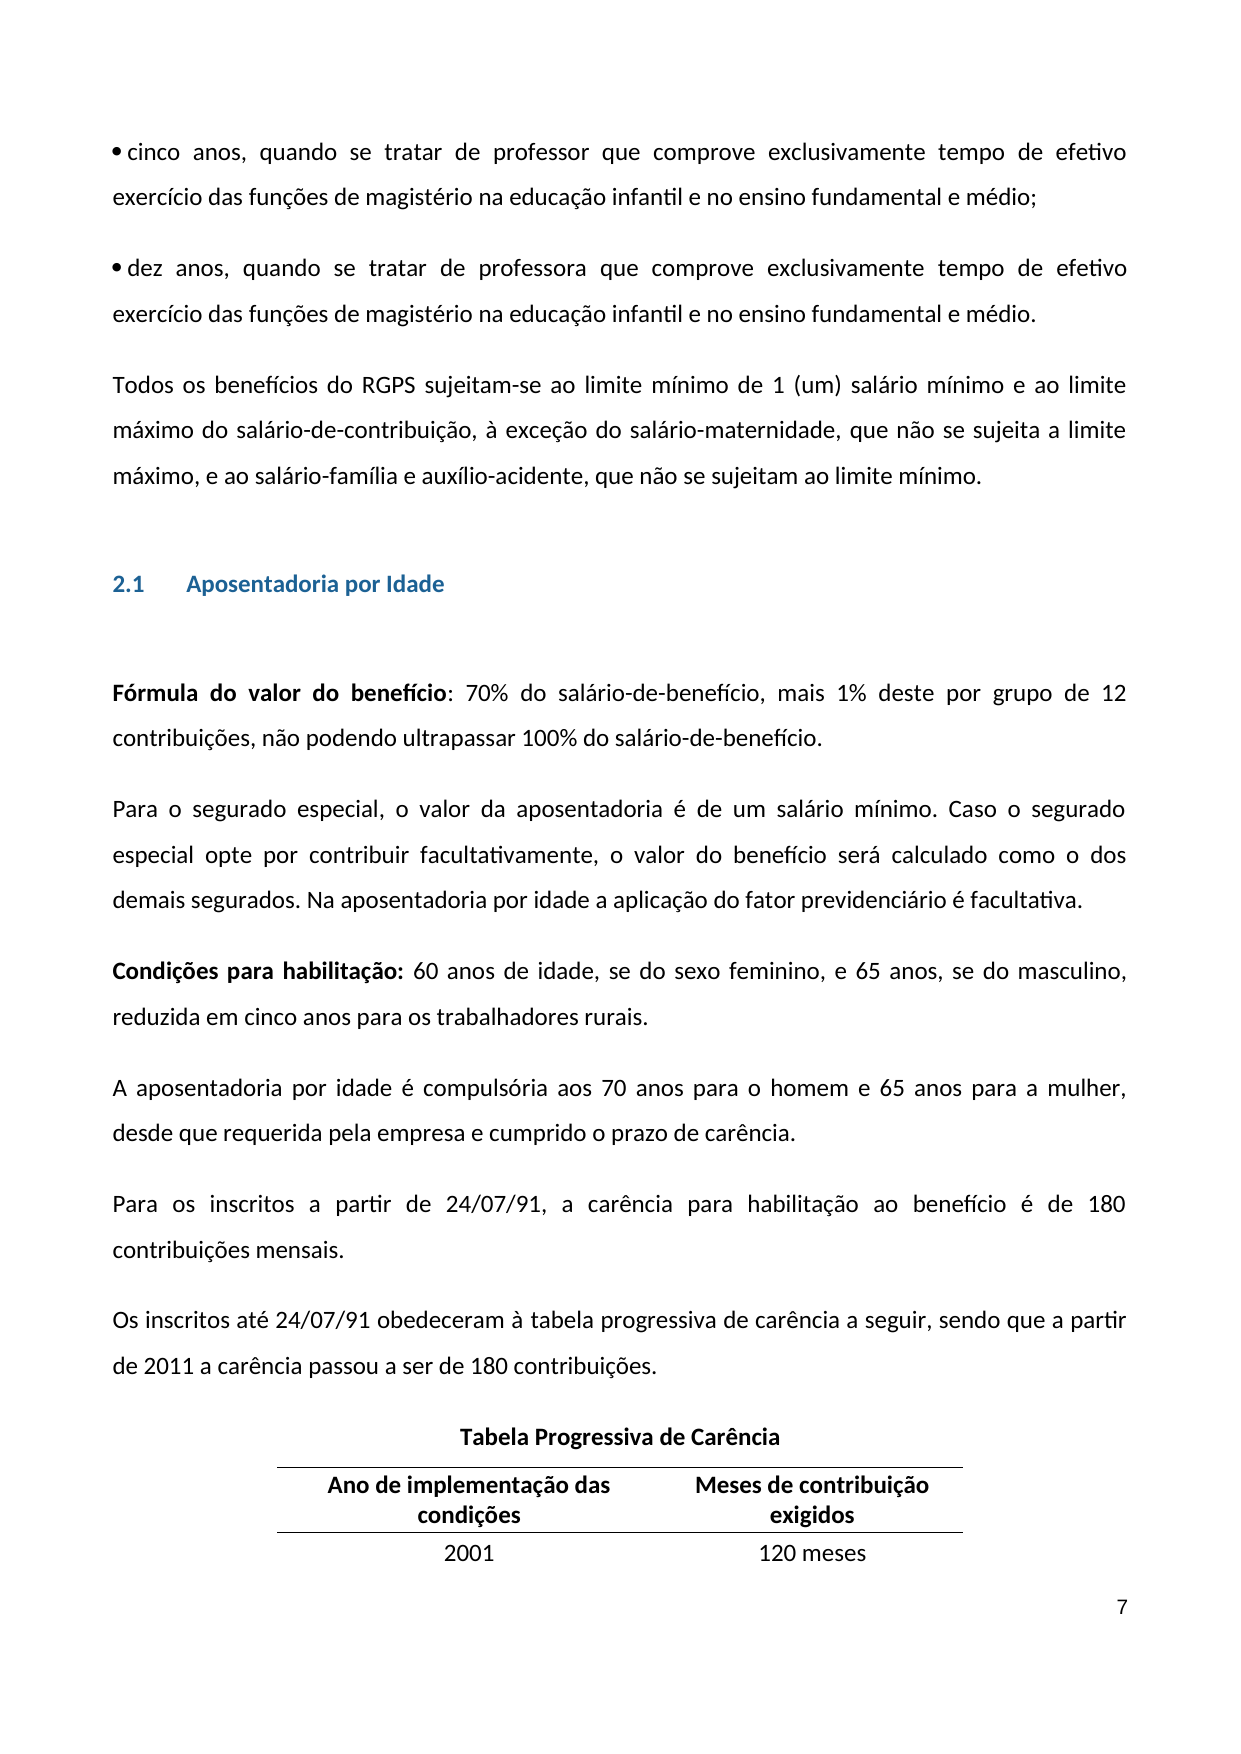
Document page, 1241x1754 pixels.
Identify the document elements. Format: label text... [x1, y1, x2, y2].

subtitle 2.1 Aposentadoria por Idade [112, 568, 1128, 599]
text A aposentadoria por idade é compulsória aos 70 anos para o homem e 65 anos para a mulher, desde que requerida pela empresa e cumprido o prazo de carência. [112, 1072, 1128, 1148]
text Tabela Progressiva de Carência [112, 1421, 1128, 1452]
list dez anos, quando se tratar de professora que comprove exclusivamente tempo de efetivo exercício das funções de magistério na educação infantil e no ensino fundamental e médio. [112, 252, 1128, 328]
list cinco anos, quando se tratar de professor que comprove exclusivamente tempo de efetivo exercício das funções de magistério na educação infantil e no ensino fundamental e médio; [112, 136, 1128, 212]
text Os inscritos até 24/07/91 obedeceram à tabela progressiva de carência a seguir, sendo que a partir de carência passou a ser de 180 contribuições. [112, 1305, 1128, 1381]
text Fórmula do valor do benefício: 70% do salário-de-benefício, mais 1% deste por grupo de 12 contribuições, não podendo ultrapassar 100% do salário-de-benefício. [112, 677, 1128, 753]
text Todos os benefícios do RGPS sujeitam-se ao limite mínimo de 1 (um) salário mínimo e ao limite máximo do salário-de-contribuição, à exceção do salário-maternidade, que não se sujeita a limite máximo, e ao salário-família e auxílio-acidente, que não se sujeitam ao limite mínimo. [112, 369, 1128, 491]
text Para o segurado especial, o valor da aposentadoria é de um salário mínimo. Caso o segurado especial opte por contribuir facultativamente, o valor do benefício será calculado como o dos demais segurados. Na aposentadoria por idade a aplicação do fator previdenciário é facultativa. [112, 793, 1128, 915]
table_cell 120 meses [661, 1533, 963, 1573]
text Para os inscritos a partir de 24/07/91, a carência para habilitação ao benefício é de 180 contribuições mensais. [112, 1188, 1128, 1264]
table_header Ano de implementação das condições [277, 1468, 661, 1532]
text Condições para habilitação: 60 anos de idade, se do sexo feminino, e 65 anos, se do masculino, reduzida em cinco anos para os trabalhadores rurais. [112, 955, 1128, 1032]
table_cell 2001 [277, 1533, 661, 1573]
table_header Meses de contribuição exigidos [661, 1468, 963, 1532]
